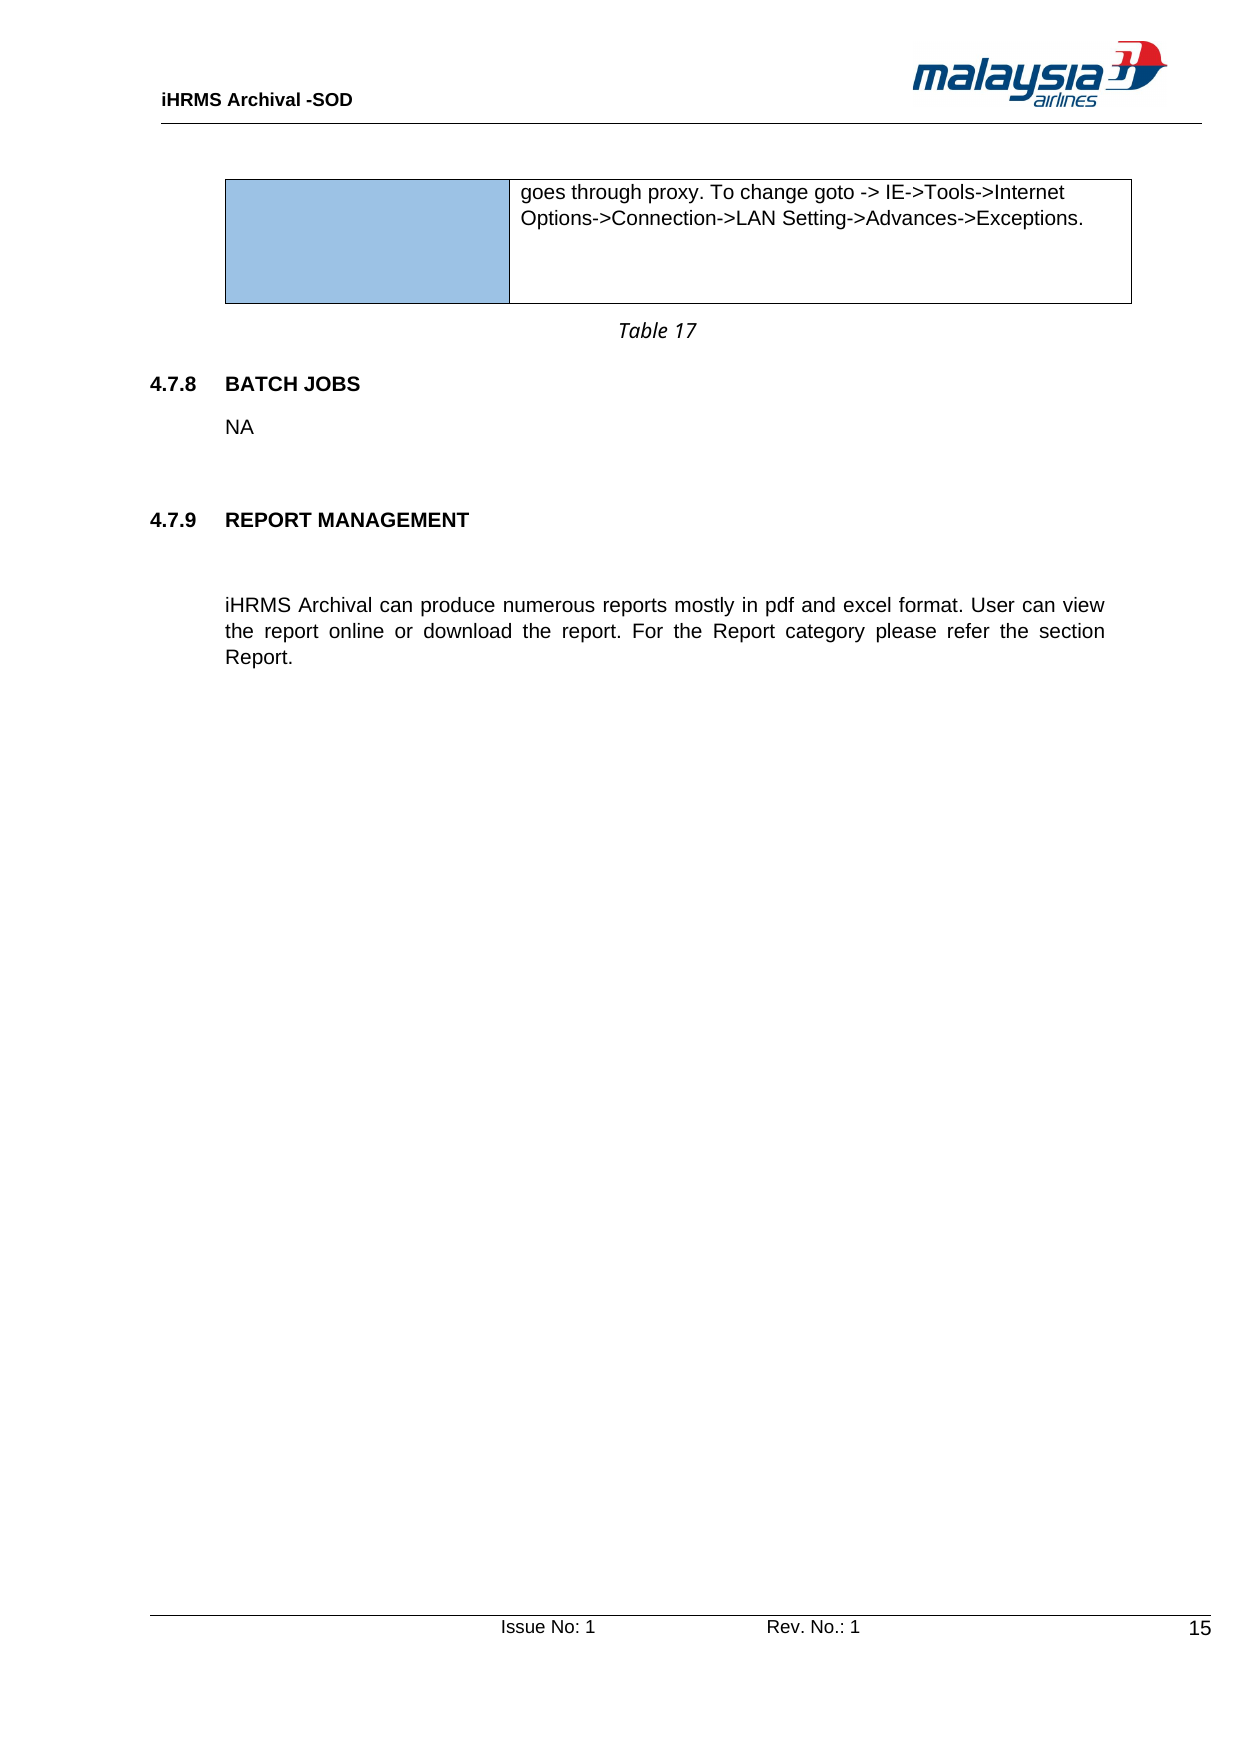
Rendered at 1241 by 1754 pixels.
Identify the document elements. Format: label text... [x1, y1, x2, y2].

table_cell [226, 180, 509, 303]
text NA [210, 415, 1106, 439]
subtitle 4.7.8 Batch Jobs [150, 372, 1166, 396]
picture [912, 41, 1168, 107]
subtitle 4.7.9 Report Management [150, 508, 1166, 532]
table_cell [510, 180, 1131, 303]
text iHRMS Archival can produce numerous reports mostly in pdf and excel format. User can view the report online or download the report. For the Report category please refer the section Report. [225, 593, 1106, 669]
